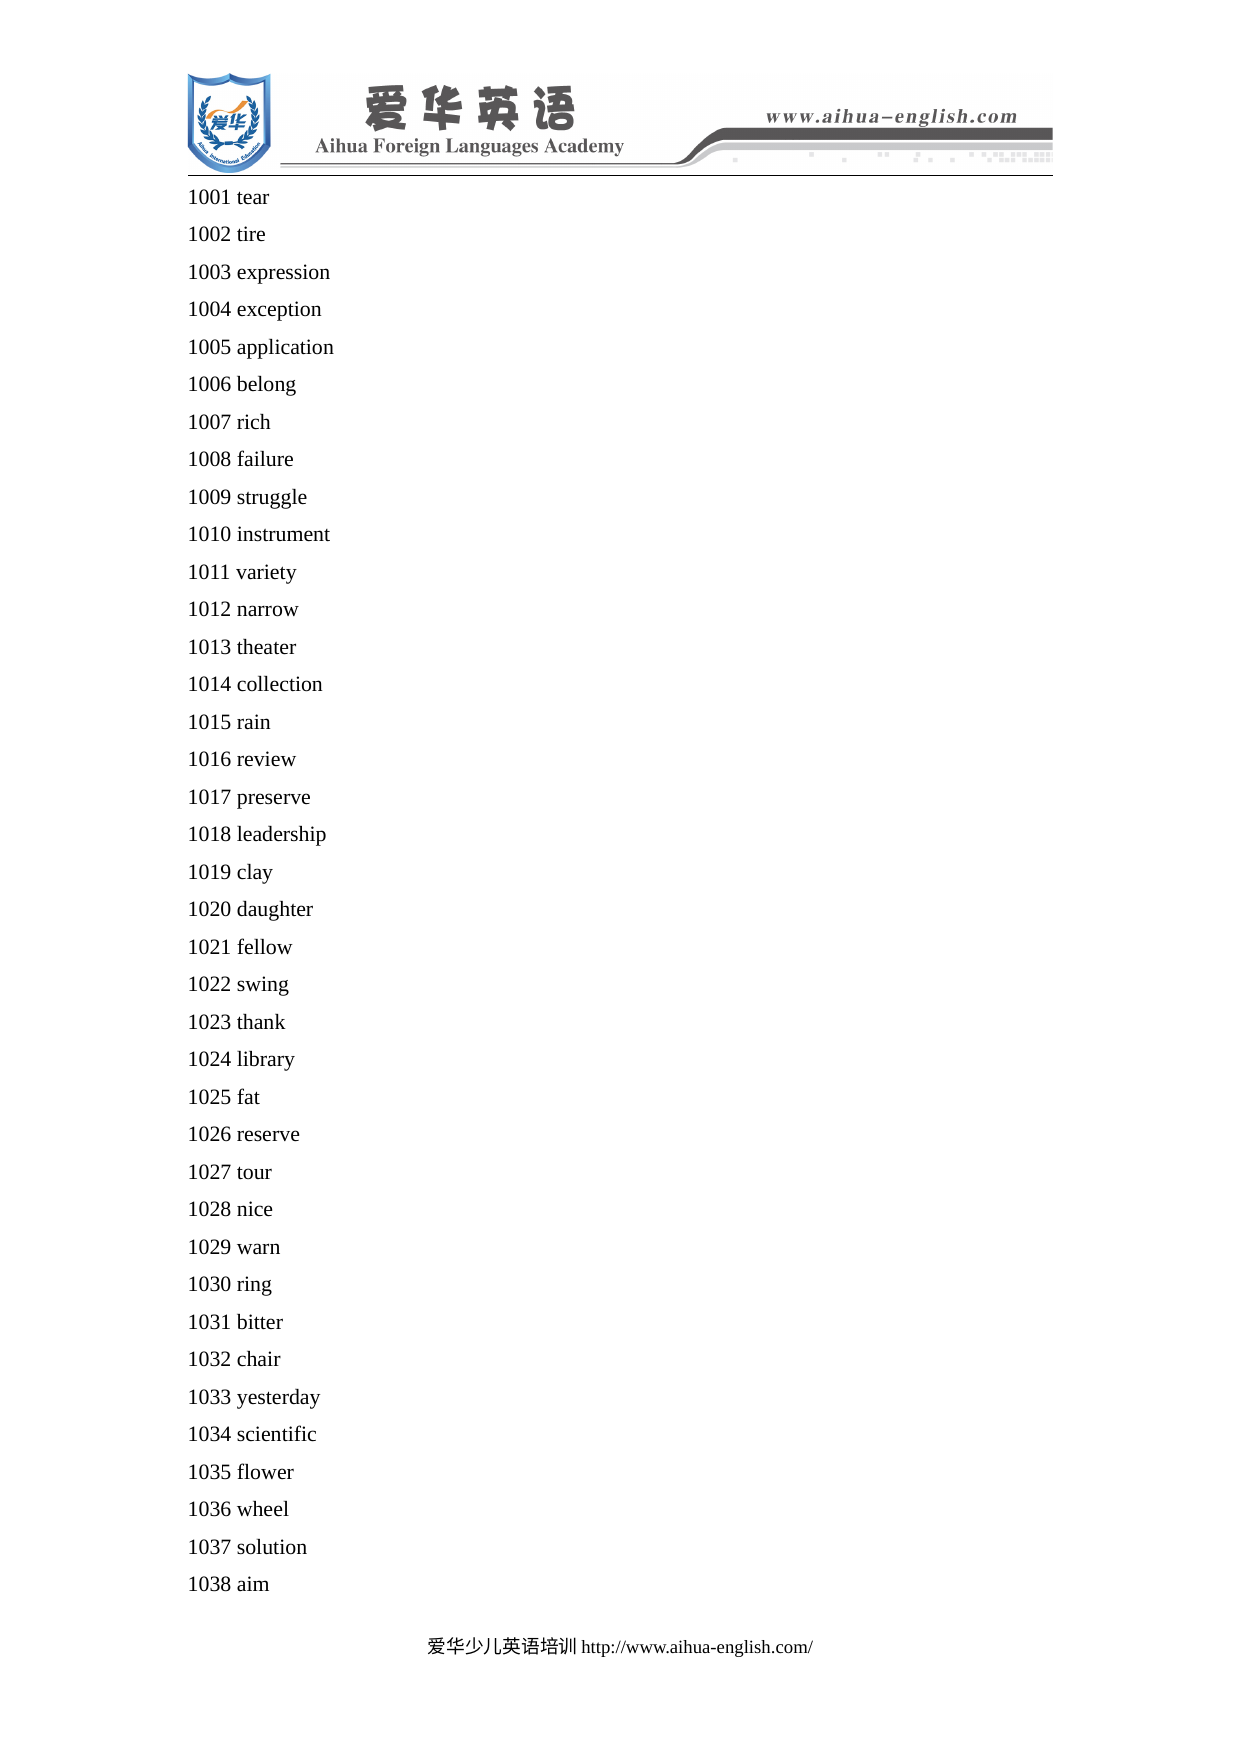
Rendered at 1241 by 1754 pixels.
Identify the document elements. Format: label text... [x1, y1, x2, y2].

picture [187, 73, 1053, 173]
